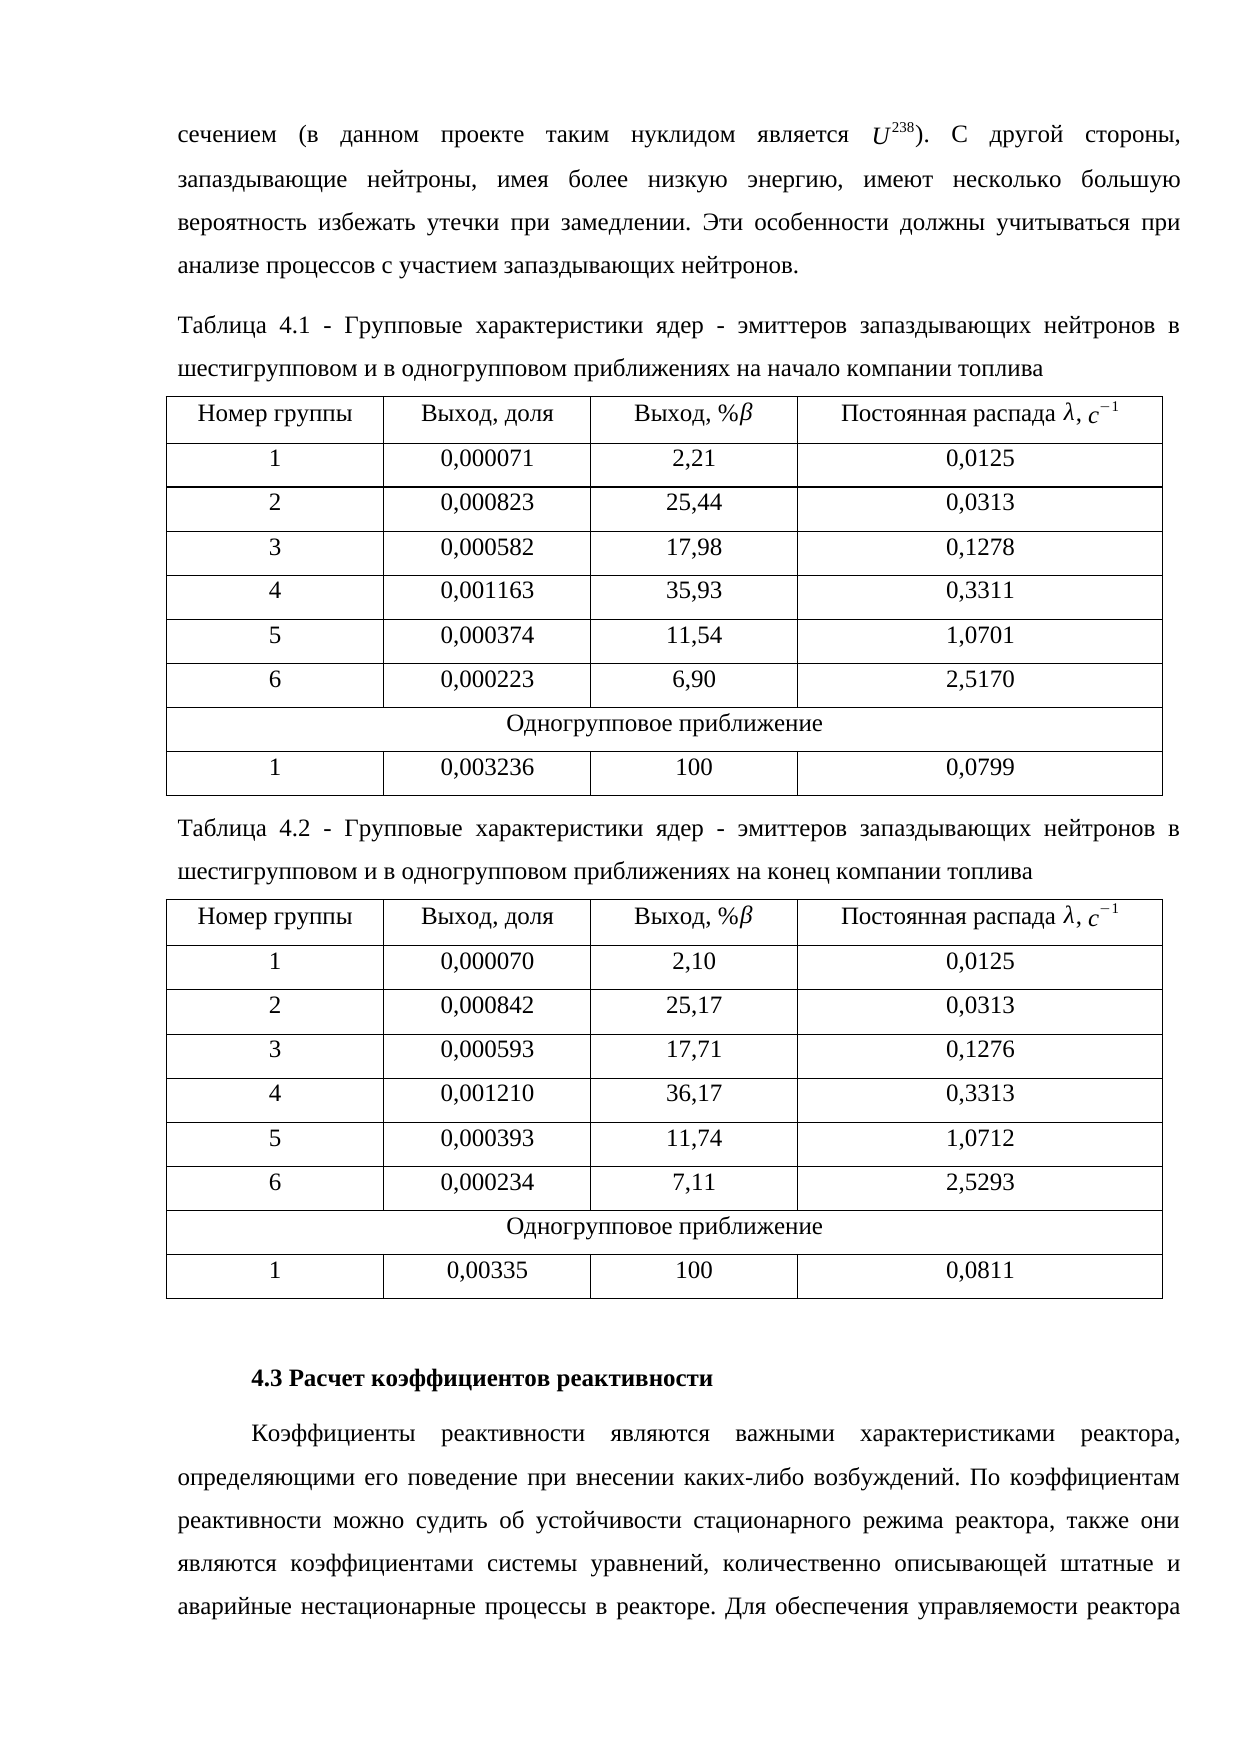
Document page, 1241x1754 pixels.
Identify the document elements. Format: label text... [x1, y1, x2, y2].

table_cell 0,1278 [798, 532, 1162, 574]
table_header Выход, доля [384, 900, 590, 945]
table_cell 2,5170 [798, 664, 1162, 707]
table_cell 1 [167, 752, 383, 795]
table_cell 0,001210 [384, 1079, 590, 1122]
table_cell 0,001163 [384, 576, 590, 619]
table_header Постоянная распада , [798, 900, 1162, 945]
table_cell 1 [167, 1255, 383, 1298]
table_cell 1,0712 [798, 1123, 1162, 1166]
table_cell 1,0701 [798, 620, 1162, 663]
table_cell 6 [167, 664, 383, 707]
text Таблица 4.1 - Групповые характеристики ядер - эмиттеров запаздывающих нейтронов в шестигрупповом и в одногрупповом приближениях на начало компании топлива [177, 310, 1181, 382]
table_cell 11,74 [591, 1123, 797, 1166]
table_cell 5 [167, 620, 383, 663]
table_cell 0,3311 [798, 576, 1162, 619]
table_cell 0,000393 [384, 1123, 590, 1166]
table_cell 25,17 [591, 990, 797, 1033]
table_cell 17,71 [591, 1035, 797, 1077]
table_cell 100 [591, 752, 797, 795]
table_cell 0,000234 [384, 1167, 590, 1210]
table_cell 1 [167, 444, 383, 486]
table_cell 0,0125 [798, 946, 1162, 989]
table_cell 17,98 [591, 532, 797, 574]
table_header Выход, % [591, 397, 797, 442]
table_cell 100 [591, 1255, 797, 1298]
table_cell 0,000070 [384, 946, 590, 989]
table_cell 0,000223 [384, 664, 590, 707]
table_cell 6 [167, 1167, 383, 1210]
table_header Номер группы [167, 397, 383, 442]
table_cell 0,000842 [384, 990, 590, 1033]
table_header Номер группы [167, 900, 383, 945]
table_cell 25,44 [591, 488, 797, 531]
table_cell 2,5293 [798, 1167, 1162, 1210]
table_header Выход, % [591, 900, 797, 945]
table_cell 0,0125 [798, 444, 1162, 486]
table_cell 0,000582 [384, 532, 590, 574]
table_cell 2 [167, 990, 383, 1033]
table_cell 0,003236 [384, 752, 590, 795]
table_cell 0,000823 [384, 488, 590, 531]
table_cell 0,000374 [384, 620, 590, 663]
table_cell Одногрупповое приближение [167, 1211, 1162, 1254]
table_cell 3 [167, 532, 383, 574]
table_cell 3 [167, 1035, 383, 1077]
subtitle 4.3 Расчет коэффициентов реактивности [177, 1363, 1181, 1392]
table_cell 35,93 [591, 576, 797, 619]
table_cell 0,0313 [798, 990, 1162, 1033]
table_header Постоянная распада , [798, 397, 1162, 442]
table_cell 0,3313 [798, 1079, 1162, 1122]
table_header Выход, доля [384, 397, 590, 442]
table_cell 0,00335 [384, 1255, 590, 1298]
table_cell 2 [167, 488, 383, 531]
table_cell 5 [167, 1123, 383, 1166]
table_cell 0,000071 [384, 444, 590, 486]
table_cell 4 [167, 576, 383, 619]
text Таблица 4.2 - Групповые характеристики ядер - эмиттеров запаздывающих нейтронов в шестигрупповом и в одногрупповом приближениях на конец компании топлива [177, 813, 1181, 884]
table_cell 6,90 [591, 664, 797, 707]
table_cell 0,1276 [798, 1035, 1162, 1077]
table_cell 0,0799 [798, 752, 1162, 795]
table_cell 0,0811 [798, 1255, 1162, 1298]
table_cell 0,0313 [798, 488, 1162, 531]
table_cell 2,10 [591, 946, 797, 989]
table_cell 0,000593 [384, 1035, 590, 1077]
table_cell 2,21 [591, 444, 797, 486]
table_cell Одногрупповое приближение [167, 708, 1162, 751]
table_cell 1 [167, 946, 383, 989]
table_cell 11,54 [591, 620, 797, 663]
table_cell 36,17 [591, 1079, 797, 1122]
table_cell 4 [167, 1079, 383, 1122]
table_cell 7,11 [591, 1167, 797, 1210]
